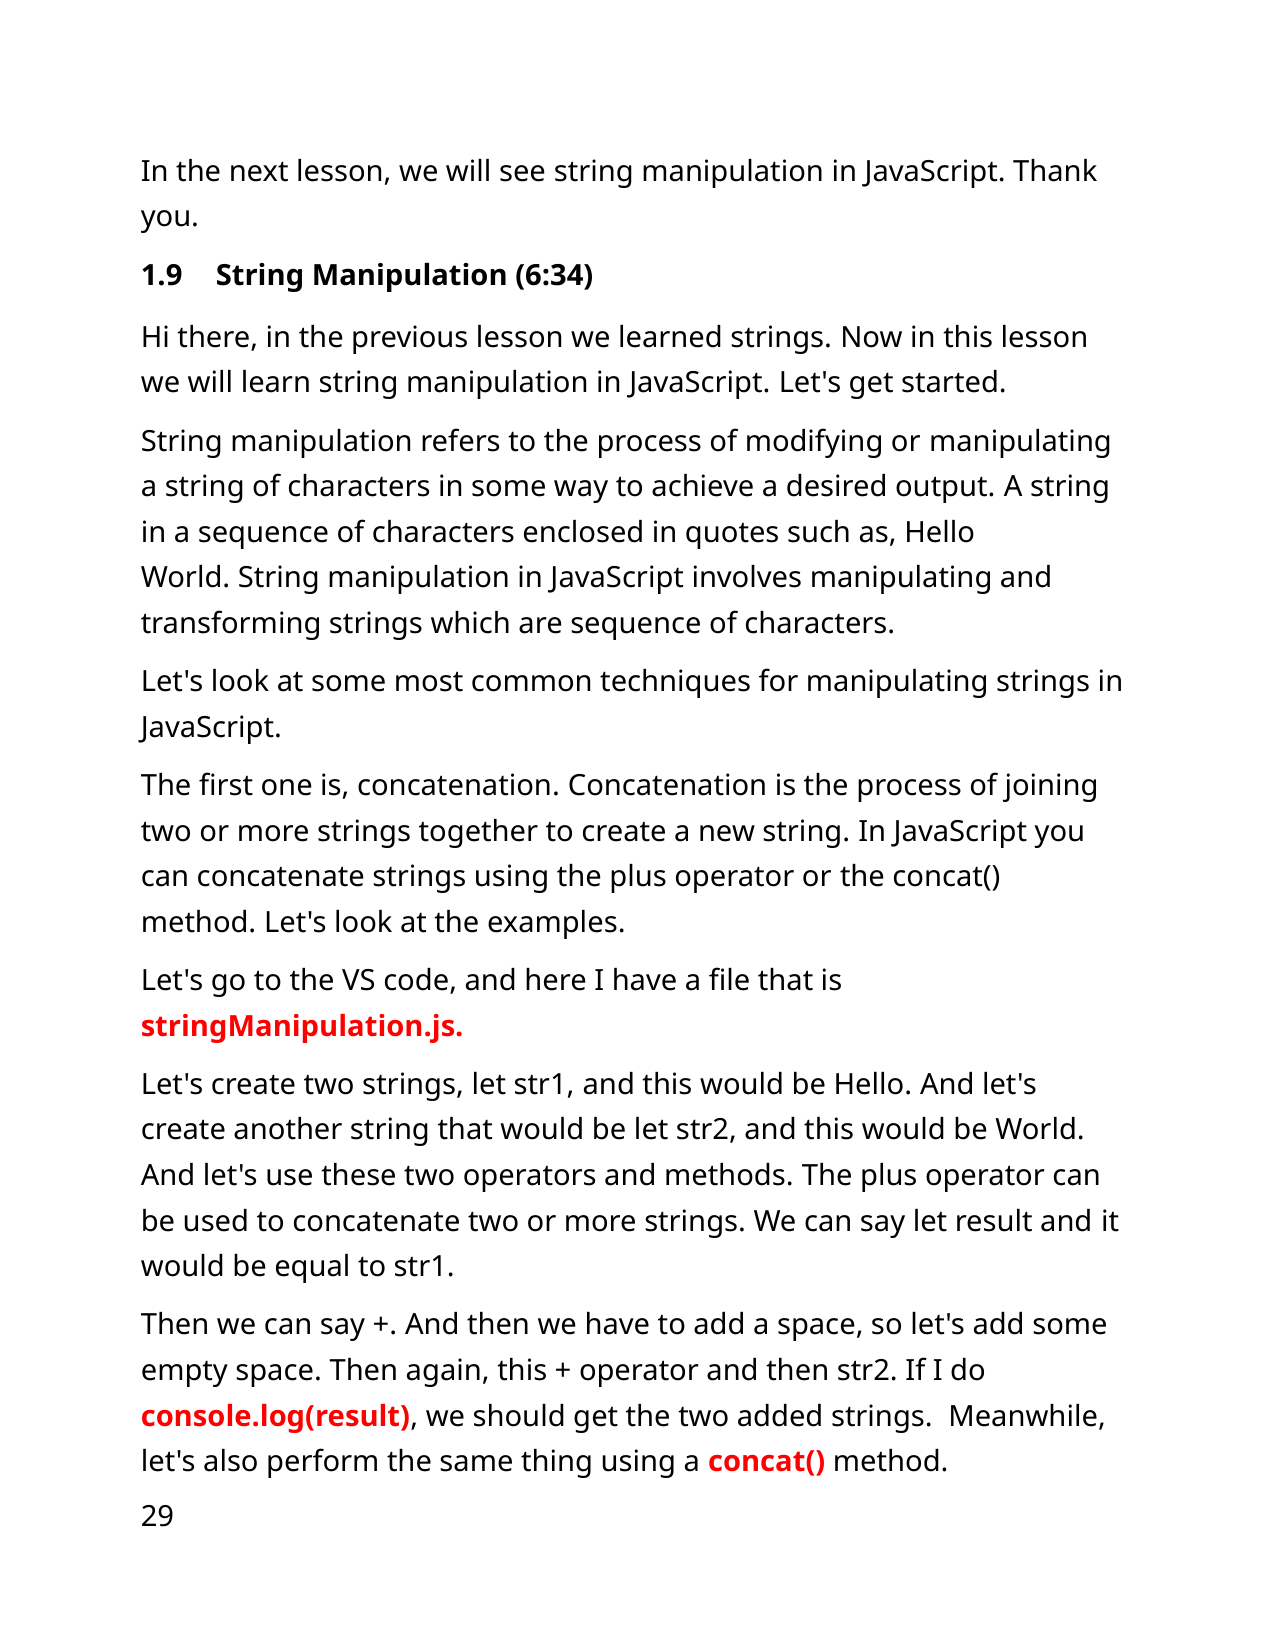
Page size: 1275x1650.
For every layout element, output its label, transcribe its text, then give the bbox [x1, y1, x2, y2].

text Then we can say +. And then we have to add a space, so let's add some empty space. Then again, this + operator and then str2. If I do console.log(result), we should get the two added strings. Meanwhile, let's also perform the same thing using a concat() method. [141, 1303, 1125, 1480]
text Let's go to the VS code, and here I have a file that is stringManipulation.js. [141, 959, 1125, 1044]
text Let's create two strings, let str1, and this would be Hello. And let's create another string that would be let str2, and this would be World. And let's use these two operators and methods. The plus operator can be used to concatenate two or more strings. We can say let result and it would be equal to str1. [141, 1063, 1125, 1285]
text The first one is, concatenation. Concatenation is the process of joining two or more strings together to create a new string. In JavaScript you can concatenate strings using the plus operator or the concat() method. Let's look at the examples. [141, 764, 1125, 941]
text String manipulation refers to the process of modifying or manipulating a string of characters in some way to achieve a desired output. A string in a sequence of characters enclosed in quotes such as, Hello World. String manipulation in JavaScript involves manipulating and transforming strings which are sequence of characters. [141, 420, 1125, 642]
text In the next lesson, we will see string manipulation in JavaScript. Thank you. [141, 150, 1125, 235]
text Let's look at some most common techniques for manipulating strings in JavaScript. [141, 660, 1125, 746]
text Hi there, in the previous lesson we learned strings. Now in this lesson we will learn string manipulation in JavaScript. Let's get started. [141, 316, 1125, 401]
subtitle String Manipulation (6:34) [141, 254, 1125, 293]
